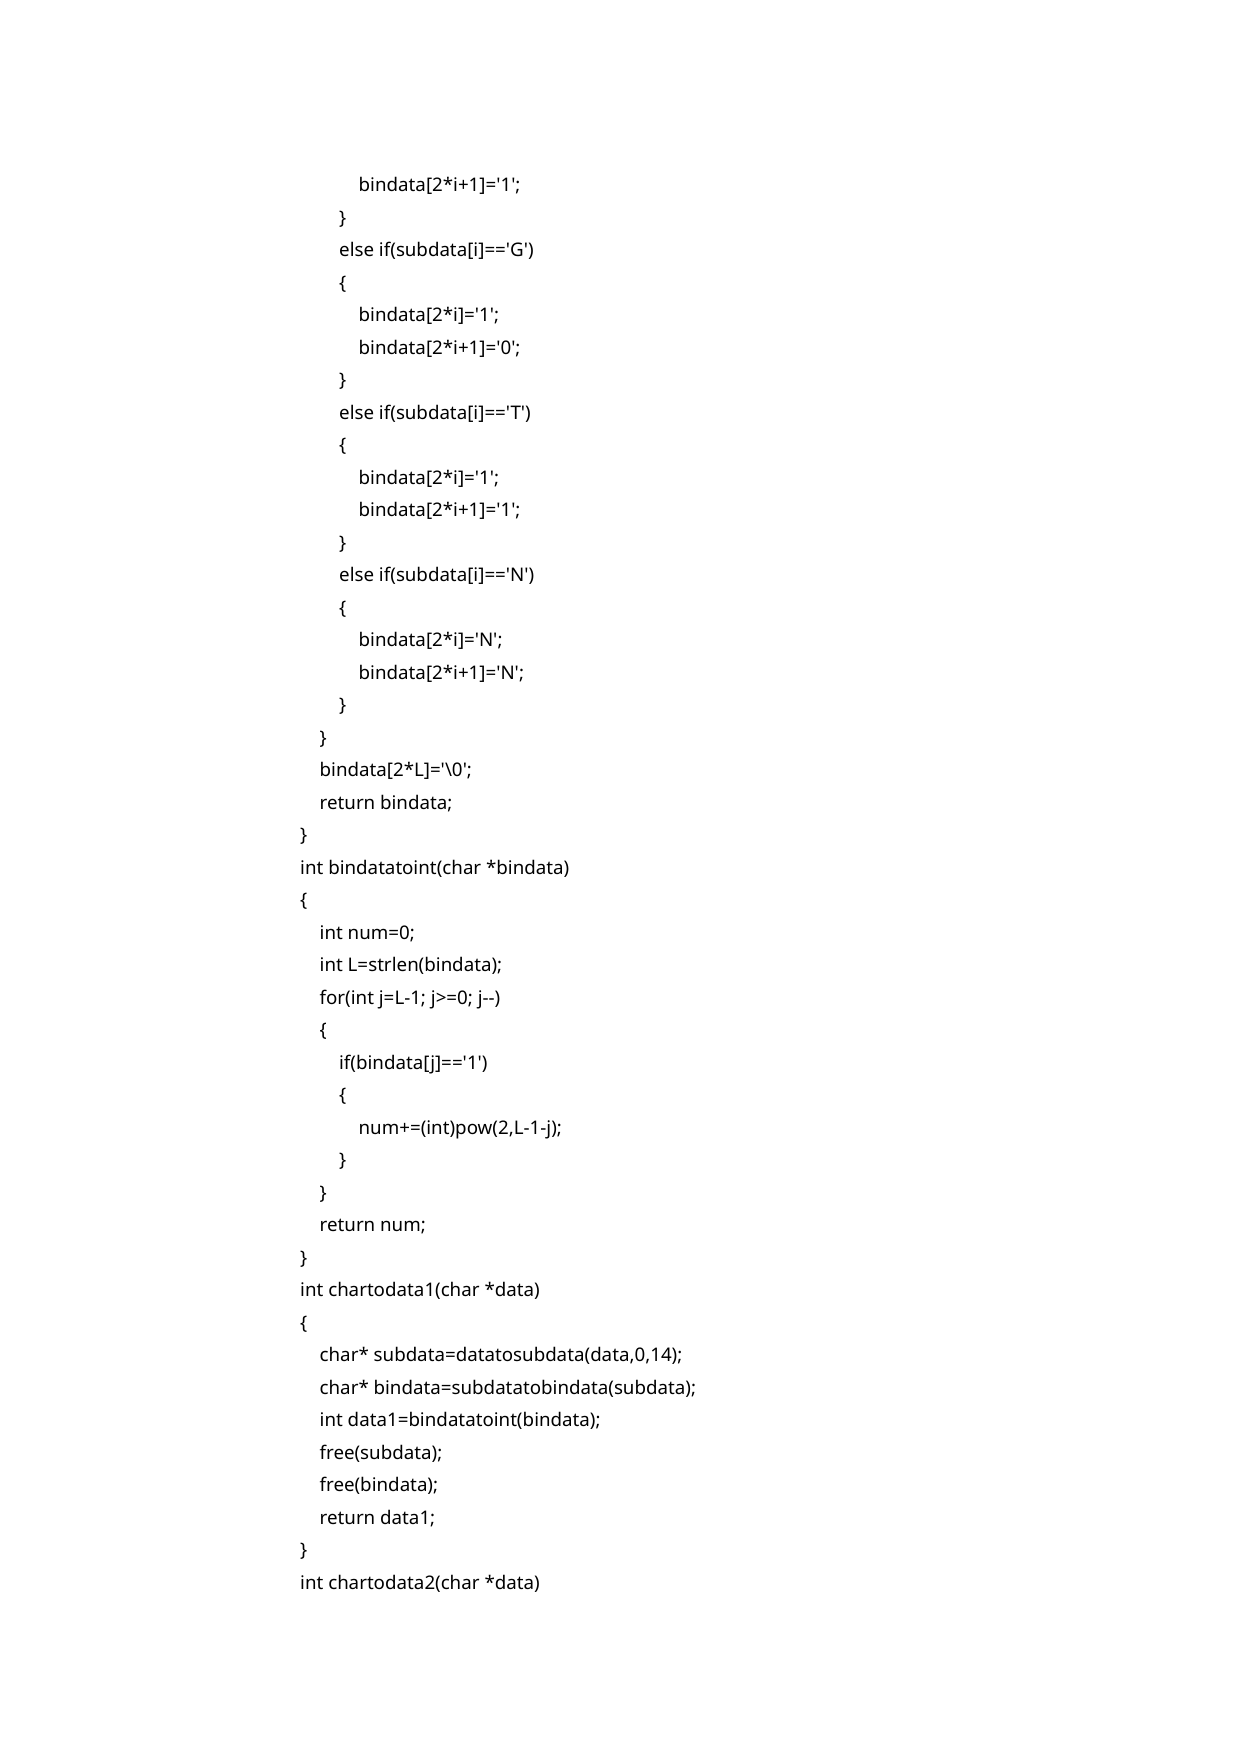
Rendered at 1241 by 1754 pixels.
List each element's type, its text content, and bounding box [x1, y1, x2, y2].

list int chartodata2(char *data) [262, 1566, 1050, 1598]
list { [262, 266, 1050, 298]
list int num=0; [262, 916, 1050, 948]
list if(bindata[j]=='1') [262, 1046, 1050, 1078]
list for(int j=L-1; j>=0; j--) [262, 981, 1050, 1013]
list return bindata; [262, 786, 1050, 818]
list bindata[2*i+1]='1'; [262, 168, 1050, 201]
list return num; [262, 1208, 1050, 1241]
list char* subdata=datatosubdata(data,0,14); [262, 1338, 1050, 1371]
list int chartodata1(char *data) [262, 1273, 1050, 1306]
list { [262, 591, 1050, 623]
list bindata[2*i]='1'; [262, 298, 1050, 331]
list bindata[2*i]='1'; [262, 461, 1050, 493]
list bindata[2*i]='N'; [262, 623, 1050, 656]
list } [262, 1143, 1050, 1176]
list num+=(int)pow(2,L-1-j); [262, 1111, 1050, 1143]
list { [262, 1013, 1050, 1046]
list } [262, 1533, 1050, 1566]
list } [262, 526, 1050, 558]
list } [262, 721, 1050, 753]
list { [262, 1306, 1050, 1338]
list bindata[2*L]='\0'; [262, 753, 1050, 786]
list free(subdata); [262, 1436, 1050, 1468]
list { [262, 428, 1050, 461]
list int L=strlen(bindata); [262, 948, 1050, 981]
list bindata[2*i+1]='1'; [262, 493, 1050, 526]
list { [262, 883, 1050, 916]
list else if(subdata[i]=='G') [262, 233, 1050, 266]
list } [262, 363, 1050, 396]
list else if(subdata[i]=='N') [262, 558, 1050, 591]
list { [262, 1078, 1050, 1111]
list } [262, 818, 1050, 851]
list int bindatatoint(char *bindata) [262, 851, 1050, 883]
list } [262, 688, 1050, 721]
list bindata[2*i+1]='N'; [262, 656, 1050, 688]
list else if(subdata[i]=='T') [262, 396, 1050, 428]
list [262, 1371, 1050, 1403]
list } [262, 1176, 1050, 1208]
list return data1; [262, 1501, 1050, 1533]
list } [262, 201, 1050, 233]
list } [262, 1241, 1050, 1273]
list int data1=bindatatoint(bindata); [262, 1403, 1050, 1436]
list free(bindata); [262, 1468, 1050, 1501]
list bindata[2*i+1]='0'; [262, 331, 1050, 363]
